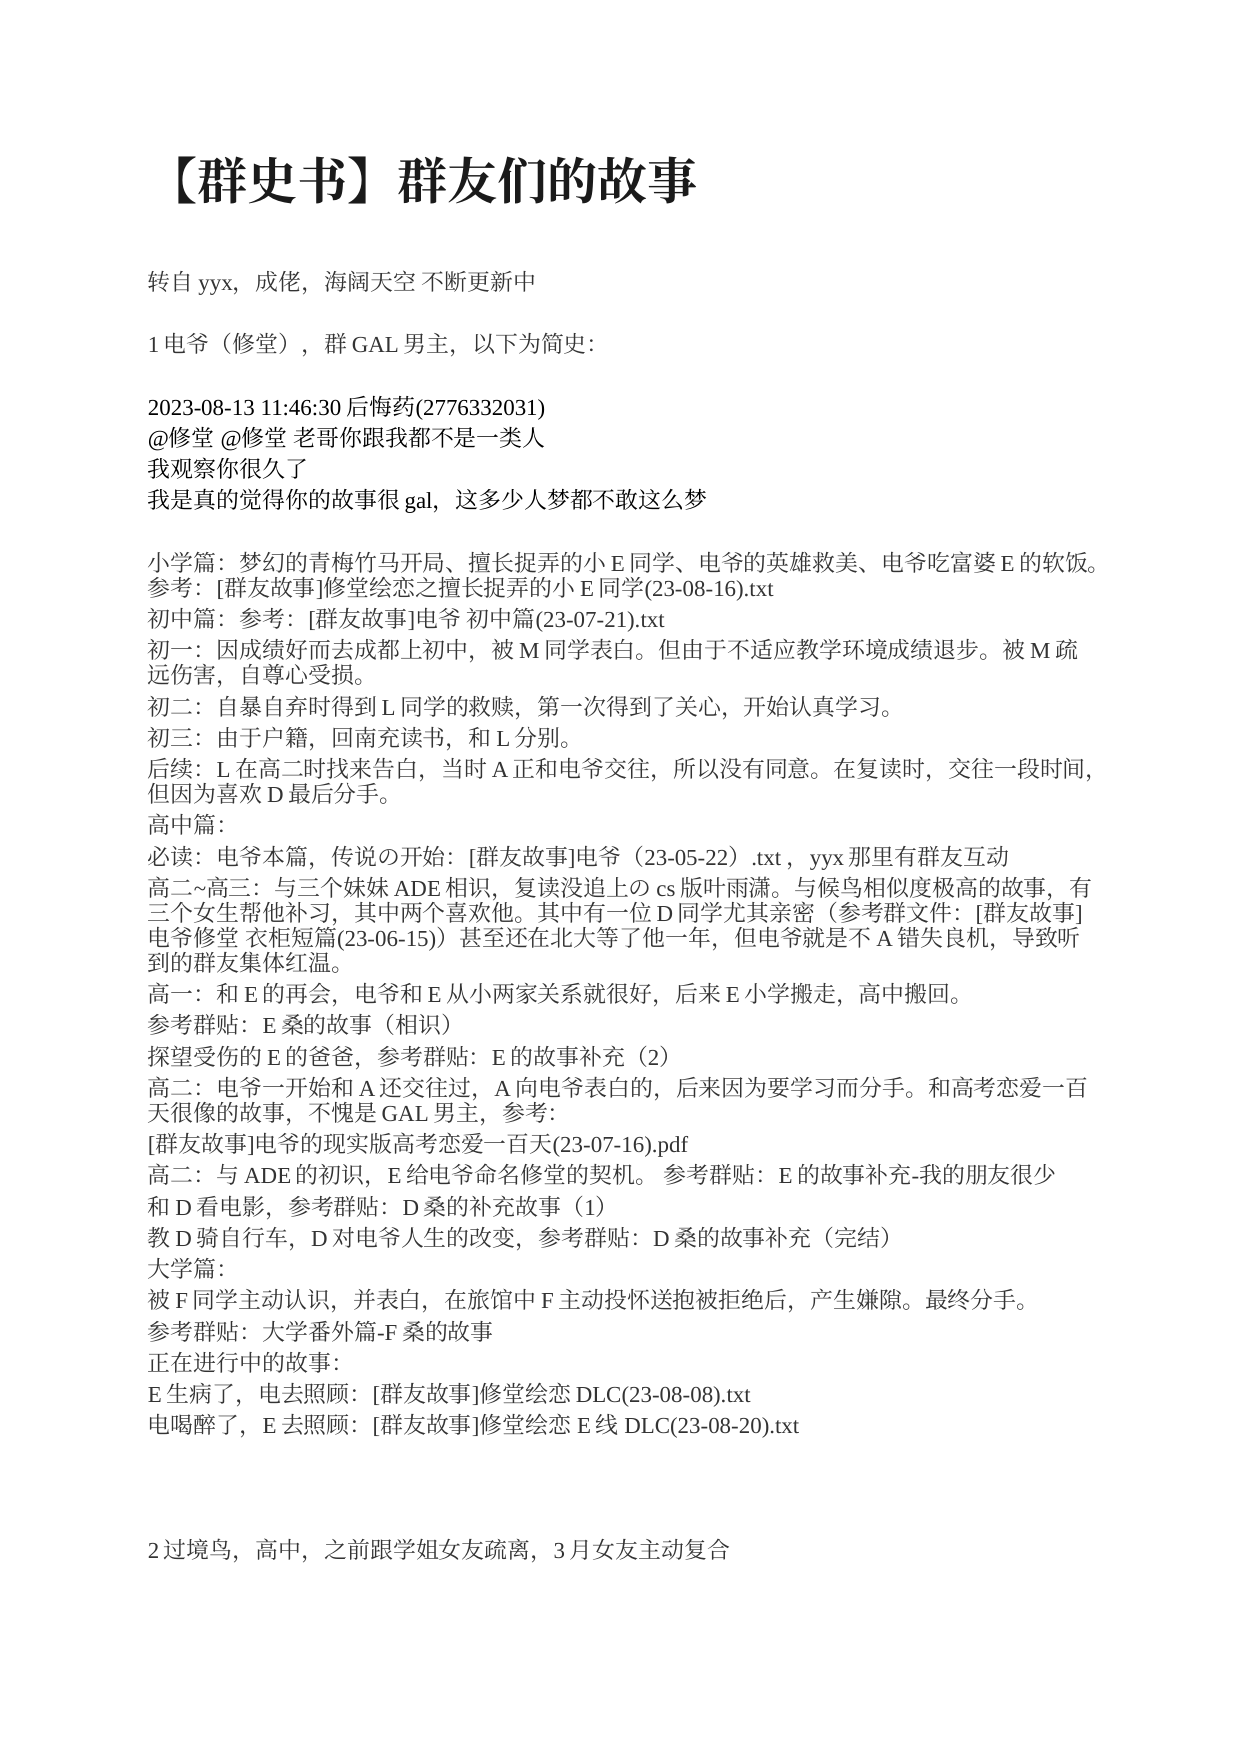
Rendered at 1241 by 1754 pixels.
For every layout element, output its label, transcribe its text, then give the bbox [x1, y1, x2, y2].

list 教D骑自行车，D对电爷人生的改变，参考群贴：D桑的故事补充（完结） [148, 1226, 1093, 1251]
title 【群史书】群友们的故事 [148, 142, 1093, 214]
text 必读：电爷本篇，传说の开始：[群友故事]电爷（23-05-22）.txt ，yyx那里有群友互动 [148, 845, 1093, 870]
text 我是真的觉得你的故事很gal，这多少人梦都不敢这么梦 [148, 489, 1093, 514]
list 高二：与ADE的初识，E给电爷命名修堂的契机。 参考群贴：E的故事补充-我的朋友很少 [148, 1164, 1093, 1189]
text 2023-08-13 11:46:30 后悔药(2776332031) [148, 395, 1093, 420]
list 初中篇：参考：[群友故事]电爷 初中篇(23-07-21).txt [148, 608, 1093, 633]
list 高二：电爷一开始和A还交往过，A向电爷表白的，后来因为要学习而分手。和高考恋爱一百天很像的故事，不愧是GAL男主，参考： [148, 1076, 1093, 1126]
list 小学篇：梦幻的青梅竹马开局、擅长捉弄的小E同学、电爷的英雄救美、电爷吃富婆E的软饭。参考：[群友故事]修堂绘恋之擅长捉弄的小E同学(23-08-16).txt [148, 551, 1093, 601]
list 和D看电影，参考群贴：D桑的补充故事（1） [148, 1195, 1093, 1220]
list 参考群贴：大学番外篇-F桑的故事 [148, 1320, 1093, 1345]
text 1电爷（修堂），群GAL男主，以下为简史： [148, 333, 1093, 358]
list 参考群贴：E桑的故事（相识） [148, 1014, 1093, 1039]
list E生病了，电去照顾：[群友故事]修堂绘恋DLC(23-08-08).txt [148, 1383, 1093, 1408]
list 正在进行中的故事： [148, 1351, 1093, 1376]
list [群友故事]电爷的现实版高考恋爱一百天(23-07-16).pdf [148, 1133, 1093, 1158]
text 初三：由于户籍，回南充读书，和L分别。 [148, 726, 1093, 751]
list 大学篇： [148, 1258, 1093, 1283]
text 初一：因成绩好而去成都上初中，被M同学表白。但由于不适应教学环境成绩退步。被M疏远伤害，自尊心受损。 [148, 639, 1093, 689]
text 2过境鸟，高中，之前跟学姐女友疏离，3月女友主动复合 [148, 1539, 1093, 1564]
text 高中篇： [148, 814, 1093, 839]
text @修堂 @修堂 老哥你跟我都不是一类人 [148, 426, 1093, 451]
list 高二~高三：与三个妹妹ADE相识，复读没追上のcs版叶雨潇。与候鸟相似度极高的故事，有三个女生帮他补习，其中两个喜欢他。其中有一位D同学尤其亲密（参考群文件：[群友故事]电爷修堂 衣柜短篇(23-06-15)）甚至还在北大等了他一年，但电爷就是不A错失良机，导致听到的群友集体红温。 [148, 876, 1093, 976]
list 高一：和E的再会，电爷和E从小两家关系就很好，后来E小学搬走，高中搬回。 [148, 983, 1093, 1008]
text 后续：L在高二时找来告白，当时A正和电爷交往，所以没有同意。在复读时，交往一段时间，但因为喜欢D最后分手。 [148, 758, 1093, 808]
list 被F同学主动认识，并表白，在旅馆中F主动投怀送抱被拒绝后，产生嫌隙。最终分手。 [148, 1289, 1093, 1314]
list 探望受伤的E的爸爸，参考群贴：E的故事补充（2） [148, 1045, 1093, 1070]
list 电喝醉了，E去照顾：[群友故事]修堂绘恋 E线 DLC(23-08-20).txt [148, 1414, 1093, 1439]
text 转自yyx，成佬，海阔天空 不断更新中 [148, 270, 1093, 295]
text 初二：自暴自弃时得到L同学的救赎，第一次得到了关心，开始认真学习。 [148, 695, 1093, 720]
text 我观察你很久了 [148, 458, 1093, 483]
